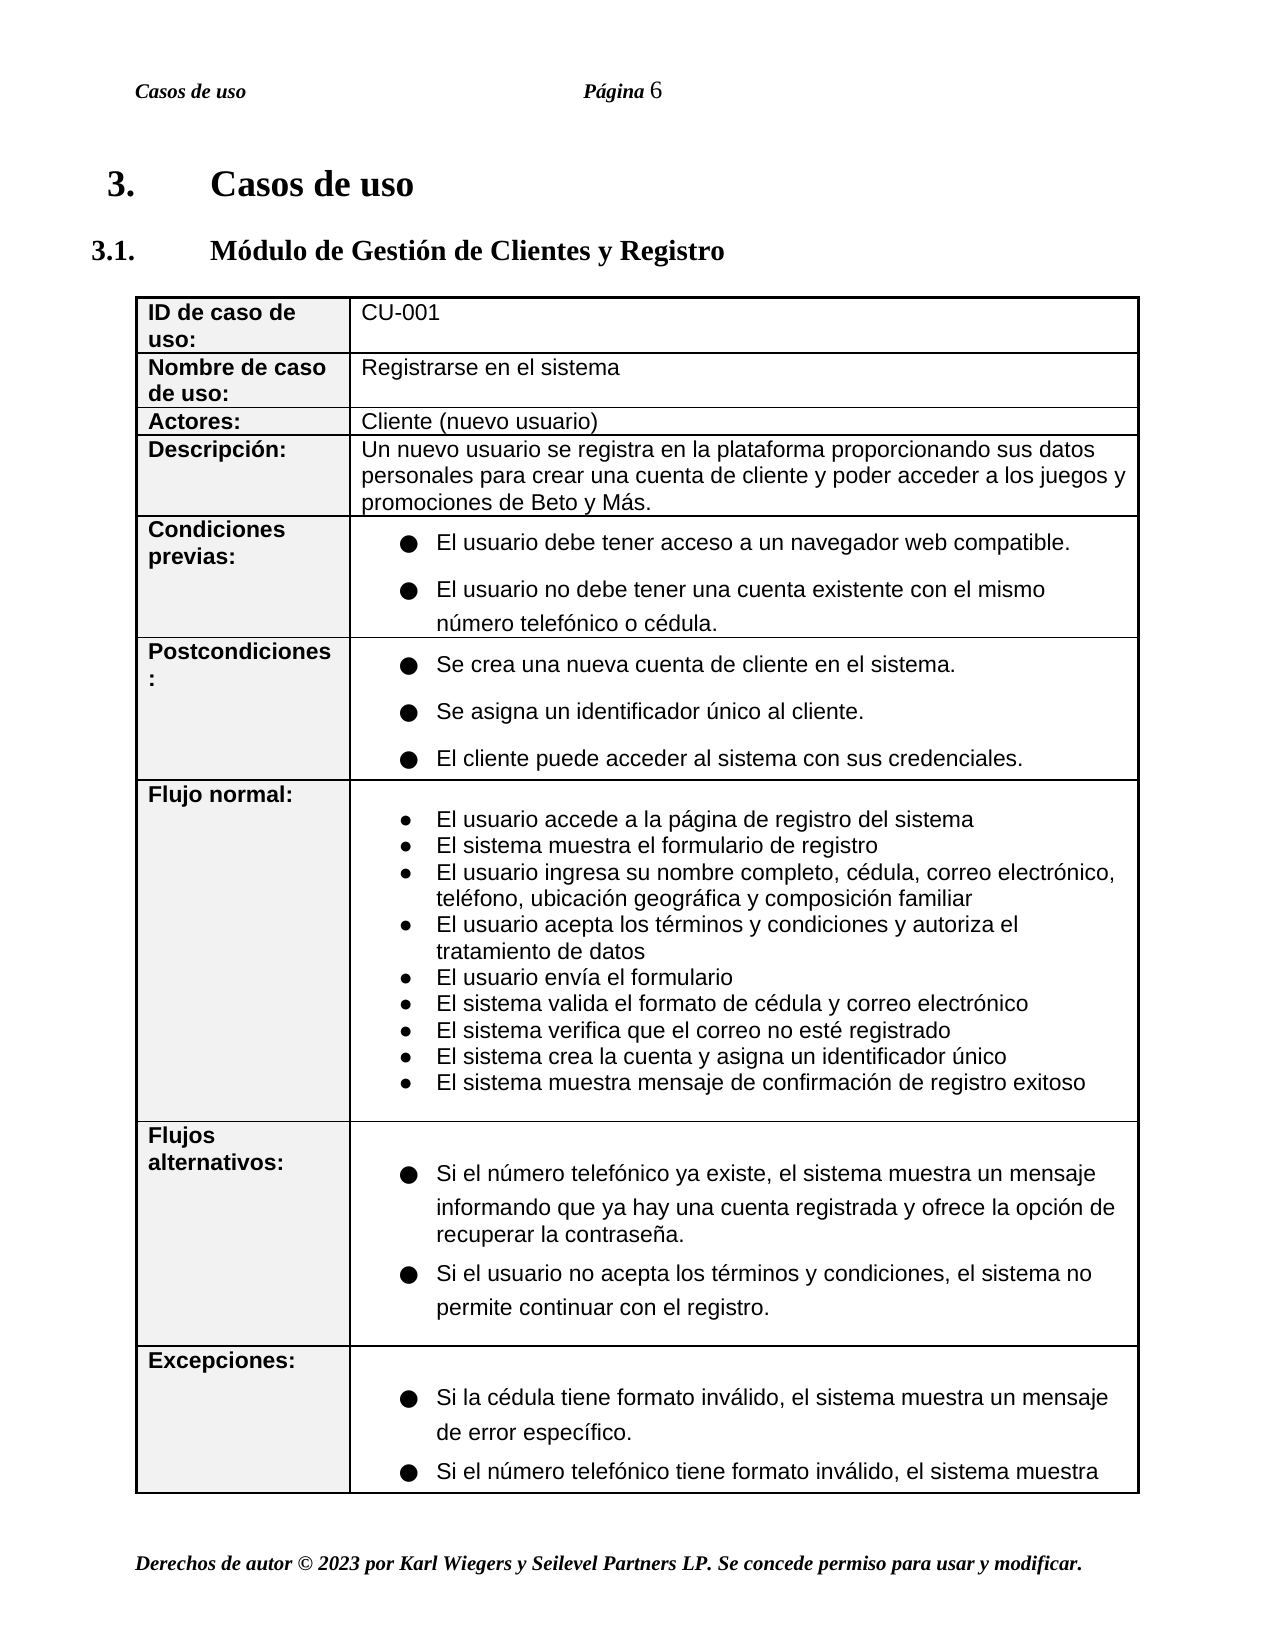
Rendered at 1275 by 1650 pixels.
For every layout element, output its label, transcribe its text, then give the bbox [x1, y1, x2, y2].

table_cell Nombre de caso de uso: [138, 354, 349, 406]
table_cell Actores: [138, 408, 349, 434]
table_cell El usuario debe tener acceso a un navegador web compatible. El usuario no debe tener una cuenta existente con el mismo número telefónico o cédula. [351, 517, 1137, 637]
table_cell Postcondiciones: [138, 638, 349, 779]
table_cell Flujo normal: [138, 781, 349, 1121]
table_cell Registrarse en el sistema [351, 354, 1137, 406]
table_cell Flujos alternativos: [138, 1122, 349, 1345]
subtitle Módulo de Gestión de Clientes y Registro [135, 233, 1140, 267]
table_cell El usuario accede a la página de registro del sistema El sistema muestra el formulario de registro El usuario ingresa su nombre completo, cédula, correo electrónico, teléfono, ubicación geográfica y composición familiar El usuario acepta los términos y condiciones y autoriza el tratamiento de datos El usuario envía el formulario El sistema valida el formato de cédula y correo electrónico El sistema verifica que el correo no esté registrado El sistema crea la cuenta y asigna un identificador único El sistema muestra mensaje de confirmación de registro exitoso [351, 781, 1137, 1121]
table_cell Se crea una nueva cuenta de cliente en el sistema. Se asigna un identificador único al cliente. El cliente puede acceder al sistema con sus credenciales. [351, 638, 1137, 779]
table_cell Un nuevo usuario se registra en la plataforma proporcionando sus datos personales para crear una cuenta de cliente y poder acceder a los juegos y promociones de Beto y Más. [351, 436, 1137, 515]
table_header ID de caso de uso: [138, 299, 349, 352]
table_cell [351, 1347, 1137, 1492]
table_cell Excepciones: [138, 1347, 349, 1492]
table_header CU-001 [351, 299, 1137, 352]
table_cell Condiciones previas: [138, 517, 349, 637]
subtitle Casos de uso [135, 161, 1140, 204]
table_cell Si el número telefónico ya existe, el sistema muestra un mensaje informando que ya hay una cuenta registrada y ofrece la opción de recuperar la contraseña. Si el usuario no acepta los términos y condiciones, el sistema no permite continuar con el registro. [351, 1122, 1137, 1345]
table_cell Cliente (nuevo usuario) [351, 408, 1137, 434]
table_cell Descripción: [138, 436, 349, 515]
